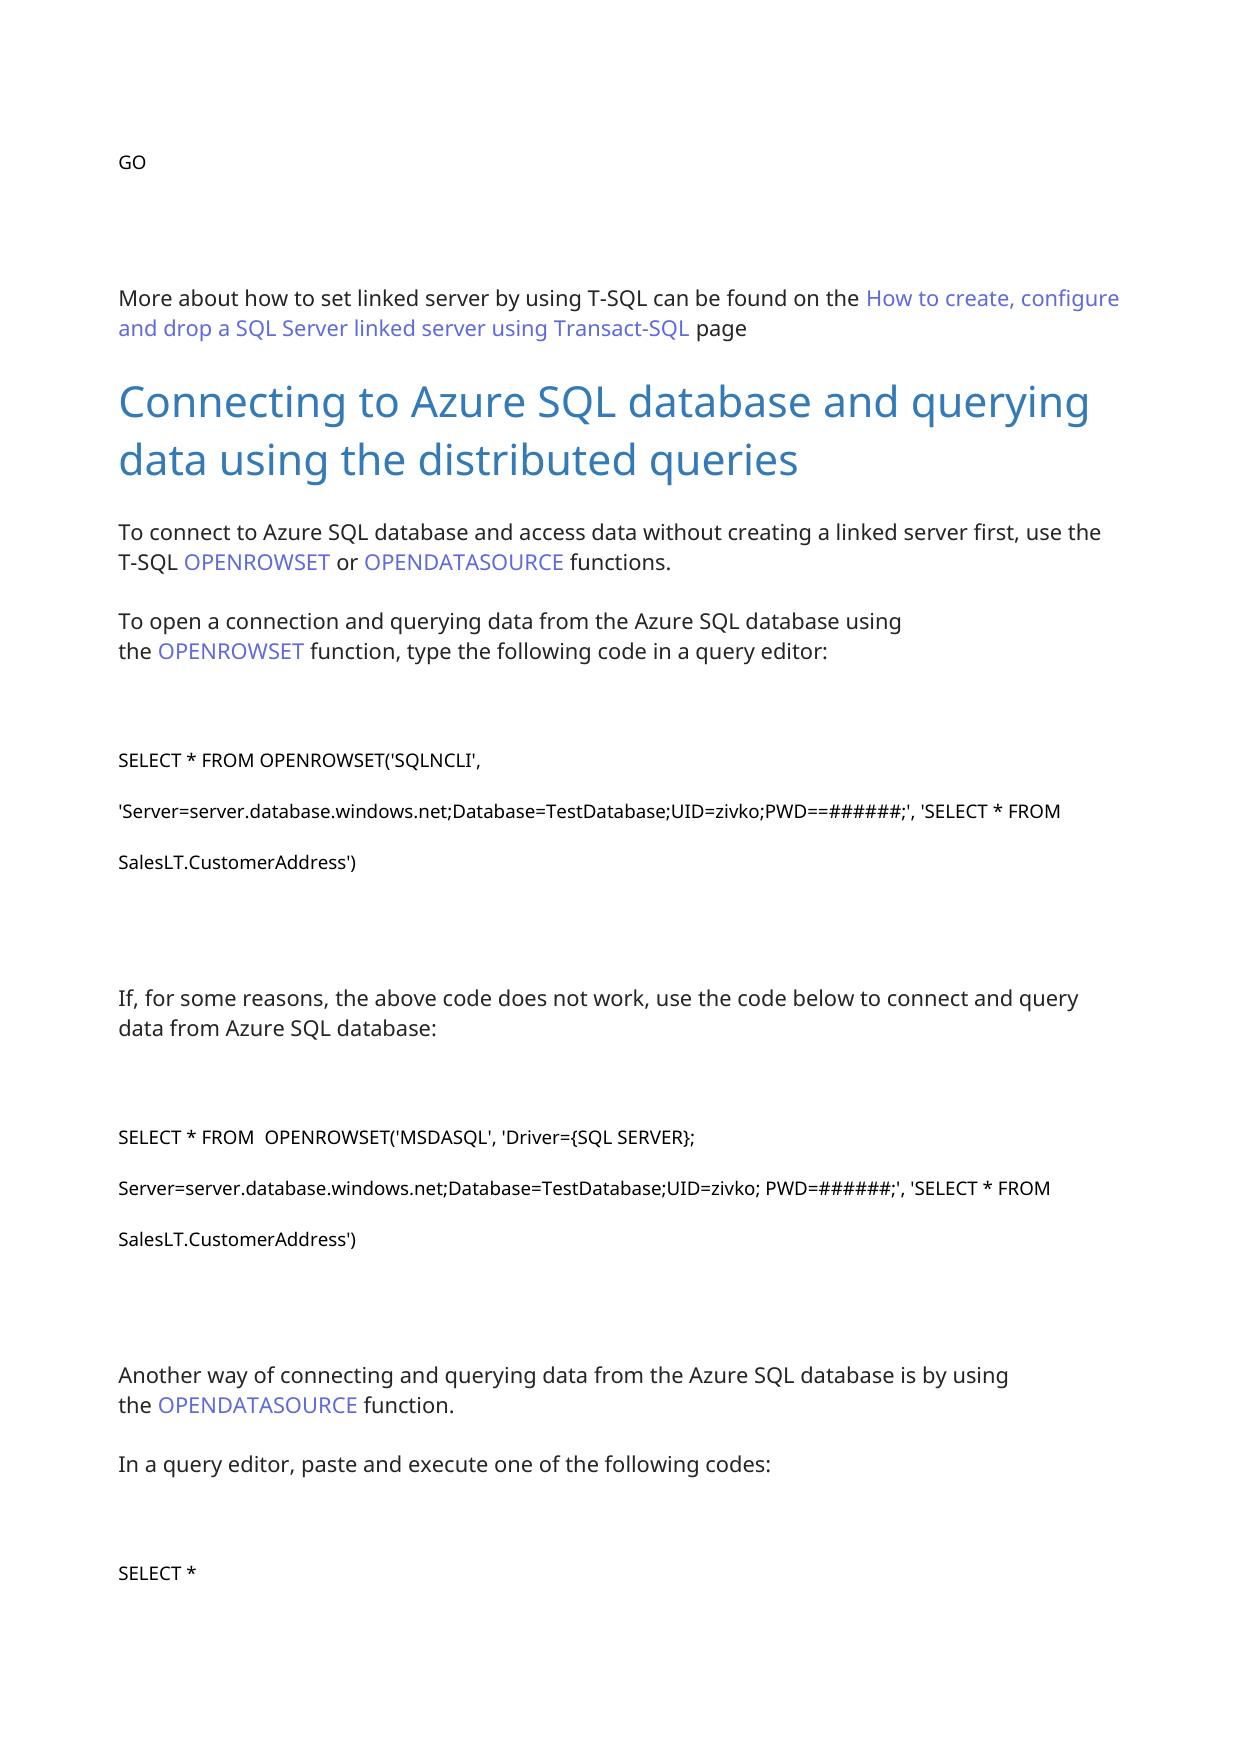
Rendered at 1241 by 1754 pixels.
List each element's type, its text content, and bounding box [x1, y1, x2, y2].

table_header SELECT * FROM OPENROWSET('SQLNCLI', 'Server=server.database.windows.net;Database=TestDatabase;UID=zivko;PWD==######;', 'SELECT * FROM SalesLT.CustomerAddress') [117, 695, 1122, 954]
text More about how to set linked server by using T-SQL can be found on the How to create, configure and drop a SQL Server linked server using Transact-SQL page [118, 283, 1122, 342]
text Connecting to Azure SQL database and querying data using the distributed queries [118, 371, 1122, 488]
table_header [117, 148, 1122, 253]
text Another way of connecting and querying data from the Azure SQL database is by using the OPENDATASOURCE function. [118, 1360, 1122, 1419]
text In a query editor, paste and execute one of the following codes: [118, 1448, 1122, 1478]
text To connect to Azure SQL database and access data without creating a linked server first, use the T-SQL OPENROWSET or OPENDATASOURCE functions. [118, 517, 1122, 577]
text If, for some reasons, the above code does not work, use the code below to connect and query data from Azure SQL database: [118, 983, 1122, 1042]
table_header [117, 1508, 1122, 1613]
text To open a connection and querying data from the Azure SQL database using the OPENROWSET function, type the following code in a query editor: [118, 606, 1122, 665]
table_header SELECT * FROM OPENROWSET('MSDASQL', 'Driver={SQL SERVER}; Server=server.database.windows.net;Database=TestDatabase;UID=zivko; PWD=######;', 'SELECT * FROM SalesLT.CustomerAddress') [117, 1072, 1122, 1331]
